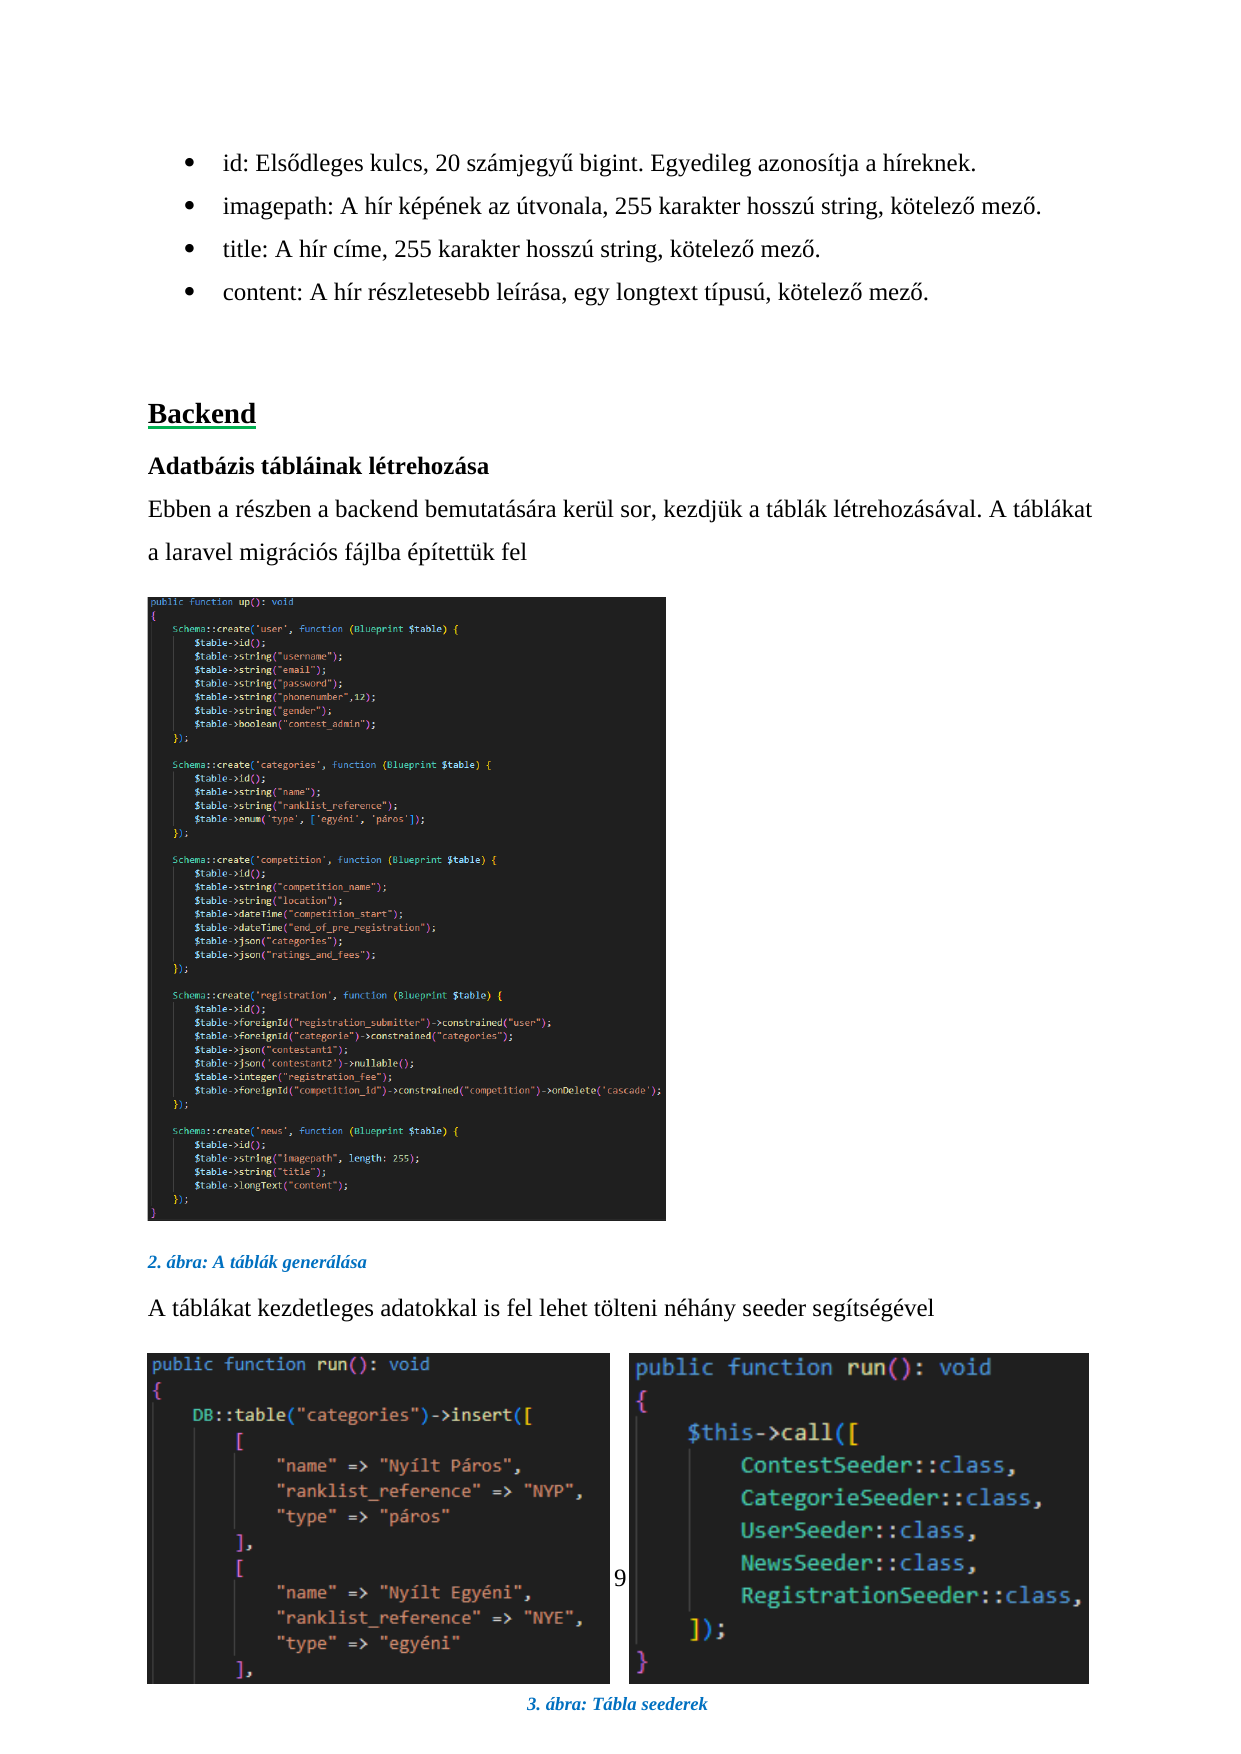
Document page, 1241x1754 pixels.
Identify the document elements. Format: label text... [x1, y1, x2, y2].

subtitle Backend [148, 397, 1092, 430]
text Ebben a részben a backend bemutatására kerül sor, kezdjük a táblák létrehozásával. A táblákat a laravel migrációs fájlba építettük fel [148, 494, 1092, 566]
list id: Elsődleges kulcs, 20 számjegyű bigint. Egyedileg azonosítja a híreknek. [185, 148, 1092, 176]
picture [629, 1353, 1089, 1684]
text A táblákat kezdetleges adatokkal is fel lehet tölteni néhány seeder segítségével [148, 1293, 1092, 1322]
list imagepath: A hír képének az útvonala, 255 karakter hosszú string, kötelező mező. [185, 191, 1092, 219]
list title: A hír címe, 255 karakter hosszú string, kötelező mező. [185, 234, 1092, 263]
picture [147, 597, 666, 1221]
text 2. ábra: A táblák generálása [148, 1251, 1092, 1273]
list content: A hír részletesebb leírása, egy longtext típusú, kötelező mező. [185, 277, 1092, 306]
subtitle Adatbázis tábláinak létrehozása [148, 451, 1092, 480]
picture [147, 1353, 610, 1684]
